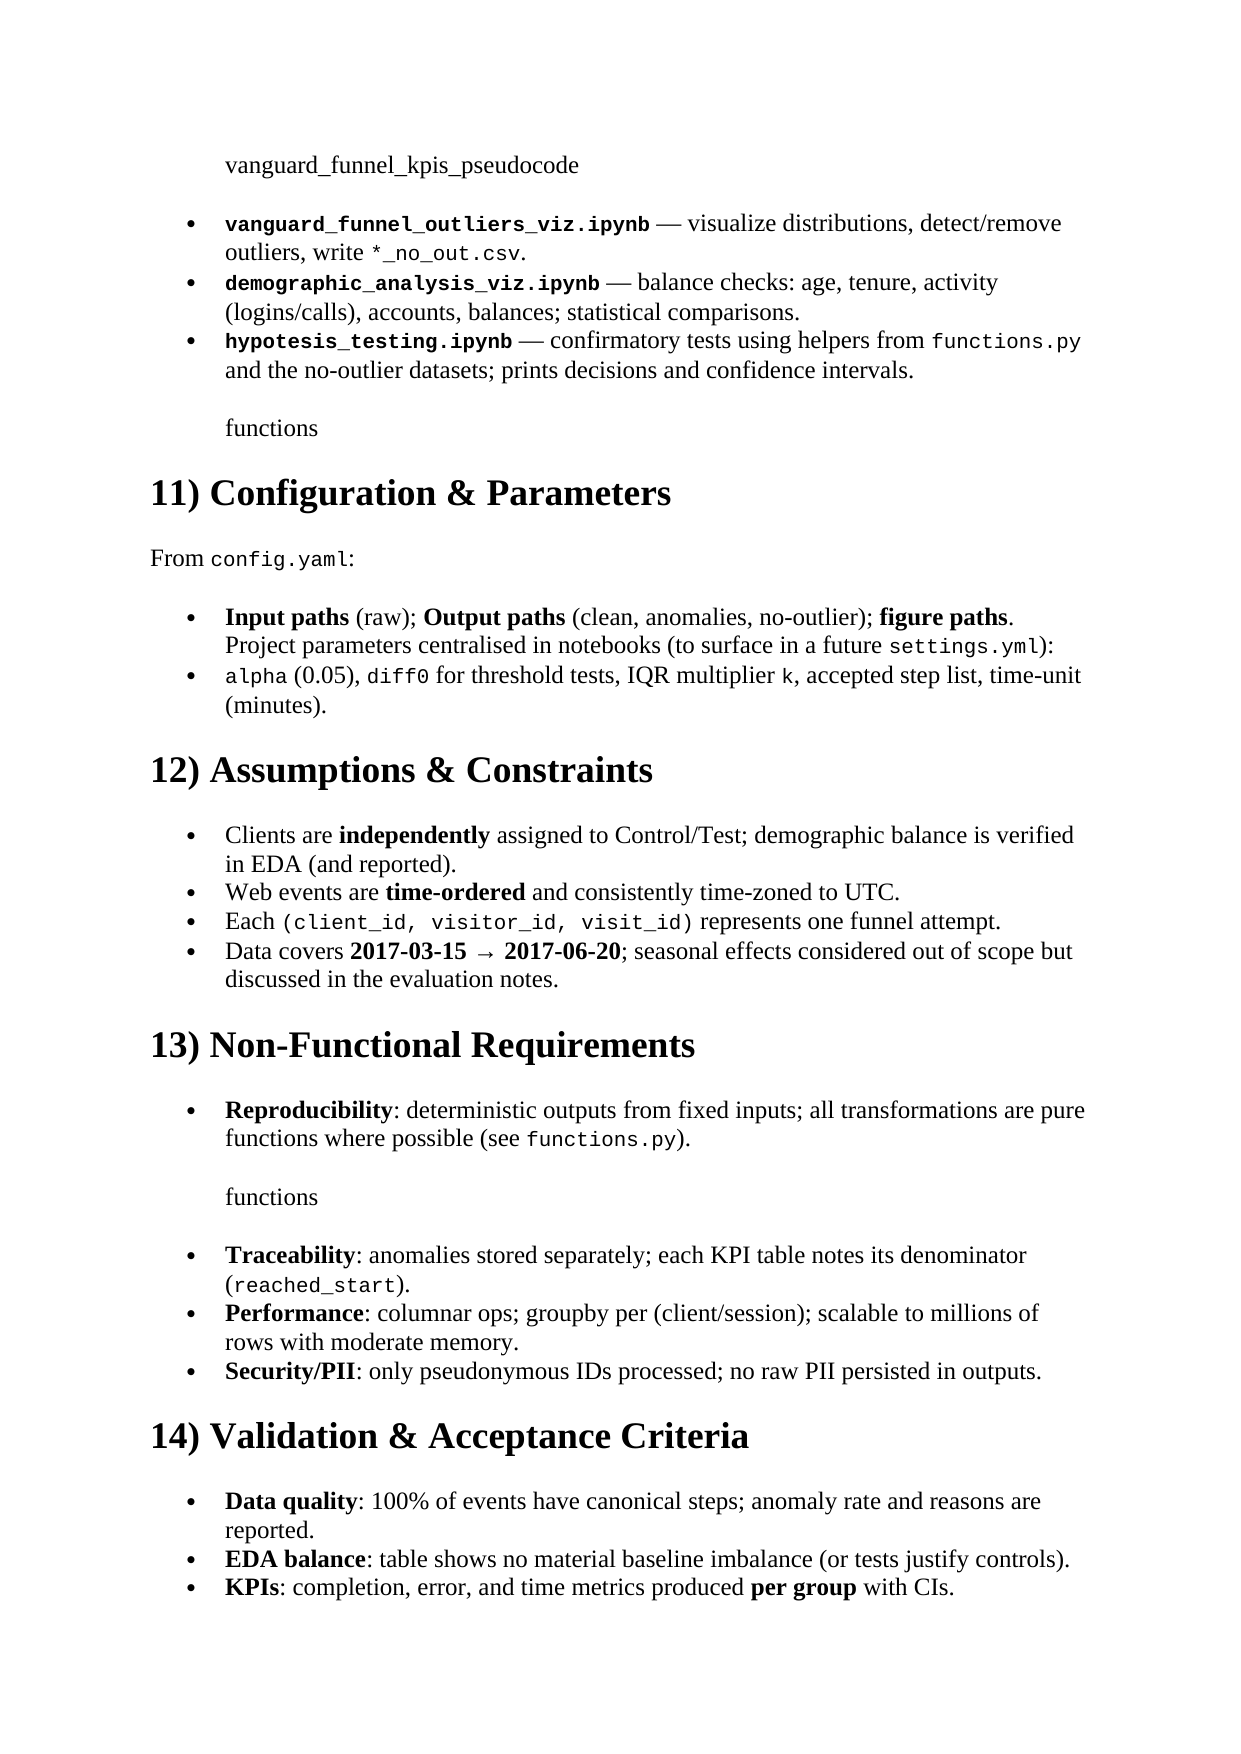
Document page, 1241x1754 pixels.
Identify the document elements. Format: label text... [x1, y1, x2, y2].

text functions [225, 1182, 1090, 1211]
list Data covers 2017-03-15 → 2017-06-20; seasonal effects considered out of scope but discussed in the evaluation notes. [187, 936, 1090, 993]
list Web events are time-ordered and consistently time-zoned to UTC. [187, 877, 1090, 906]
text functions [225, 413, 1090, 442]
text vanguard_funnel_kpis_pseudocode [225, 150, 1090, 179]
list demographic_analysis_viz.ipynb — balance checks: age, tenure, activity (logins/calls), accounts, balances; statistical comparisons. [187, 267, 1090, 325]
list alpha (0.05), diff0 for threshold tests, IQR multiplier k, accepted step list, time-unit (minutes). [187, 660, 1090, 718]
text From config.yaml: [150, 543, 1090, 573]
list Security/PII: only pseudonymous IDs processed; no raw PII persisted in outputs. [187, 1356, 1090, 1385]
list Reproducibility: deterministic outputs from fixed inputs; all transformations are pure functions where possible (see functions.py). [187, 1095, 1090, 1153]
text 11) Configuration & Parameters [150, 471, 1090, 514]
list Input paths (raw); Output paths (clean, anomalies, no-outlier); figure paths. Project parameters centralised in notebooks (to surface in a future settings.yml): [187, 602, 1090, 660]
text 13) Non-Functional Requirements [150, 1022, 1090, 1066]
list Performance: columnar ops; groupby per (client/session); scalable to millions of rows with moderate memory. [187, 1298, 1090, 1356]
text 12) Assumptions & Constraints [150, 748, 1090, 791]
list KPIs: completion, error, and time metrics produced per group with CIs. [187, 1572, 1090, 1601]
list Each (client_id, visitor_id, visit_id) represents one funnel attempt. [187, 906, 1090, 936]
list Traceability: anomalies stored separately; each KPI table notes its denominator (reached_start). [187, 1240, 1090, 1298]
list Clients are independently assigned to Control/Test; demographic balance is verified in EDA (and reported). [187, 820, 1090, 877]
list EDA balance: table shows no material baseline imbalance (or tests justify controls). [187, 1544, 1090, 1572]
list Data quality: 100% of events have canonical steps; anomaly rate and reasons are reported. [187, 1486, 1090, 1544]
list hypotesis_testing.ipynb — confirmatory tests using helpers from functions.py and the no-outlier datasets; prints decisions and confidence intervals. [187, 325, 1090, 384]
list vanguard_funnel_outliers_viz.ipynb — visualize distributions, detect/remove outliers, write *_no_out.csv. [187, 208, 1090, 267]
text 14) Validation & Acceptance Criteria [150, 1414, 1090, 1457]
